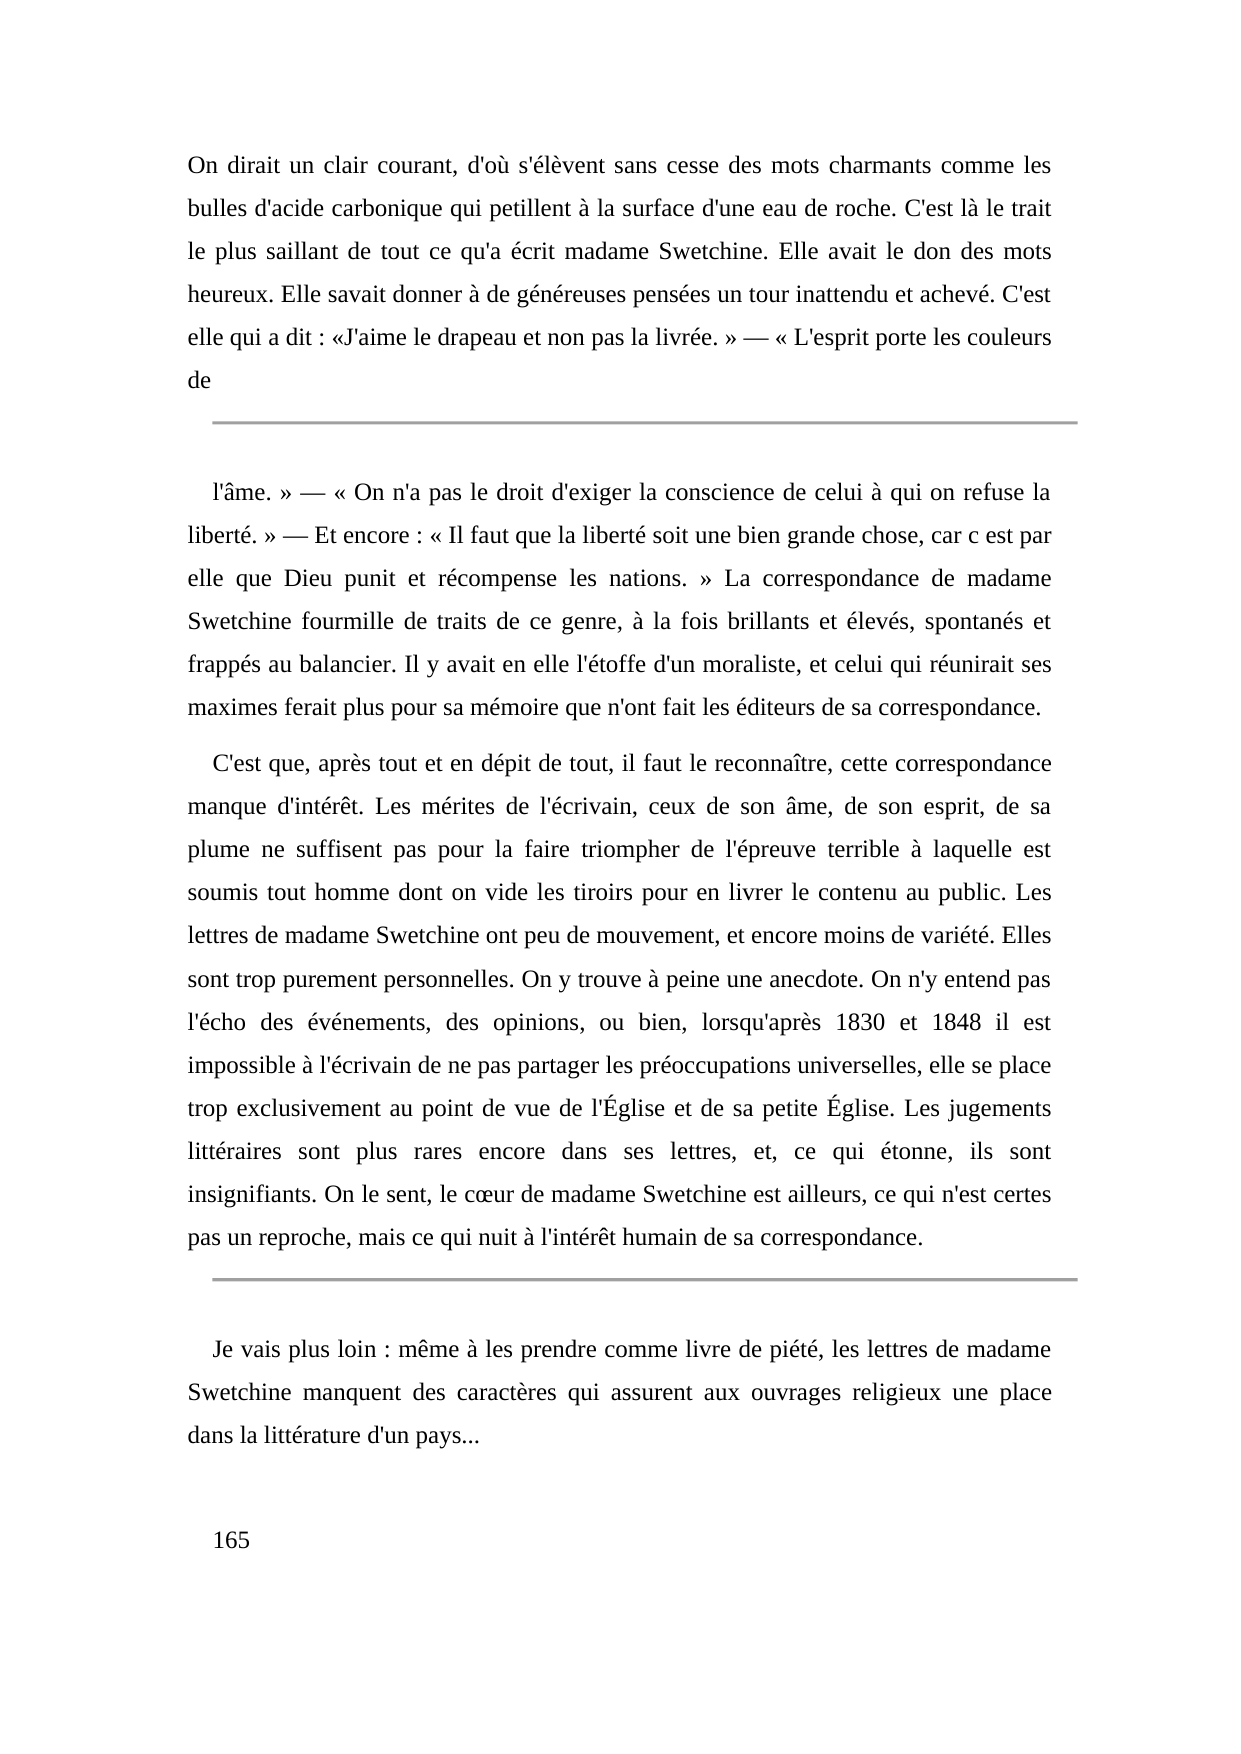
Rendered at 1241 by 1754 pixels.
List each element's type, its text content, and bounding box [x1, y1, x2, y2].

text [187, 150, 1053, 394]
text Je vais plus loin : même à les prendre comme livre de piété, les lettres de madame Swetchine manquent des caractères qui assurent aux ouvrages religieux une place dans la littérature d'un pays... [187, 1334, 1053, 1449]
text l'âme. » — « On n'a pas le droit d'exiger la conscience de celui à qui on refuse la liberté. » — Et encore : « Il faut que la liberté soit une bien grande chose, car c est par elle que Dieu punit et récompense les nations. » La correspondance de madame Swetchine fourmille de traits de ce genre, à la fois brillants et élevés, spontanés et frappés au balancier. Il y avait en elle l'étoffe d'un moraliste, et celui qui réunirait ses maximes ferait plus pour sa mémoire que n'ont fait les éditeurs de sa correspondance. [187, 477, 1053, 721]
text C'est que, après tout et en dépit de tout, il faut le reconnaître, cette correspondance manque d'intérêt. Les mérites de l'écrivain, ceux de son âme, de son esprit, de sa plume ne suffisent pas pour la faire triompher de l'épreuve terrible à laquelle est soumis tout homme dont on vide les tiroirs pour en livrer le contenu au public. Les lettres de madame Swetchine ont peu de mouvement, et encore moins de variété. Elles sont trop purement personnelles. On y trouve à peine une anecdote. On n'y entend pas l'écho des événements, des opinions, ou bien, lorsqu'après 1830 et 1848 il est impossible à l'écrivain de ne pas partager les préoccupations universelles, elle se place trop exclusivement au point de vue de l'Église et de sa petite Église. Les jugements littéraires sont plus rares encore dans ses lettres, et, ce qui étonne, ils sont insignifiants. On le sent, le cœur de madame Swetchine est ailleurs, ce qui n'est certes pas un reproche, mais ce qui nuit à l'intérêt humain de sa correspondance. [187, 748, 1053, 1251]
